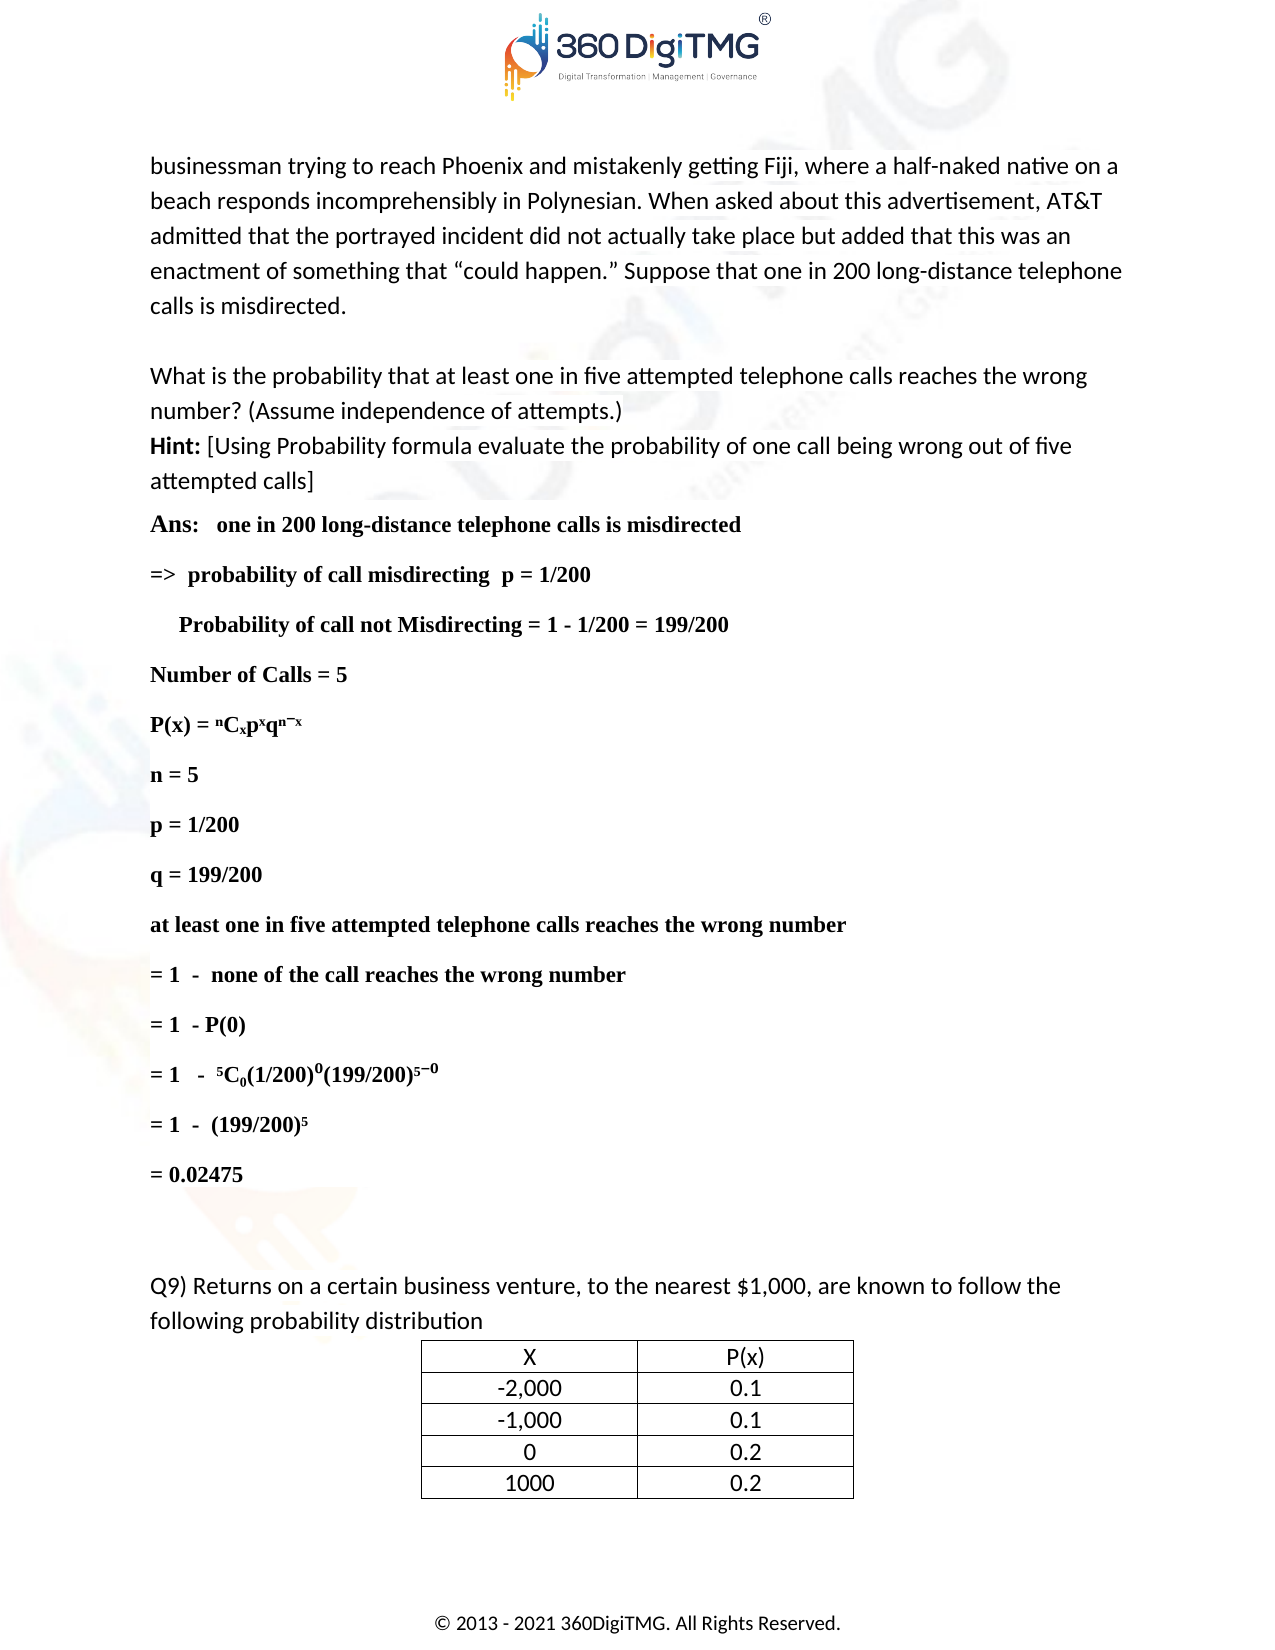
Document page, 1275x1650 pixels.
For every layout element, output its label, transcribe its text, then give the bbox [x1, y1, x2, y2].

text Hint: [Using Probability formula evaluate the probability of one call being wrong out of five attempted calls] [150, 430, 1125, 496]
table_cell 0 [422, 1436, 637, 1466]
text What is the probability that at least one in five attempted telephone calls reaches the wrong number? (Assume independence of attempts.) [150, 360, 1125, 426]
text Number of Calls = 5 [150, 650, 1125, 687]
text Q9) Returns on a certain business venture, to the nearest $1,000, are known to follow the following probability distribution [150, 1270, 1125, 1336]
text = 0.02475 [150, 1150, 1125, 1187]
text p = 1/200 [150, 800, 1125, 837]
text at least one in five attempted telephone calls reaches the wrong number [150, 900, 1125, 937]
text Probability of call not Misdirecting = 1 - 1/200 = 199/200 [150, 600, 1125, 637]
table_cell 0.1 [638, 1373, 853, 1403]
text = 1 - P(0) [150, 1000, 1125, 1037]
picture [0, 0, 1221, 1366]
text = 1 - ⁵C₀(1/200)⁰(199/200)⁵⁻⁰ [150, 1050, 1125, 1087]
text P(x) = ⁿCₓpˣqⁿ⁻ˣ [150, 700, 1125, 737]
table_header X [422, 1341, 637, 1372]
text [150, 150, 1125, 321]
text = 1 - (199/200)⁵ [150, 1100, 1125, 1137]
table_cell -2,000 [422, 1373, 637, 1403]
text n = 5 [150, 750, 1125, 787]
text = 1 - none of the call reaches the wrong number [150, 950, 1125, 987]
text Ans: one in 200 long-distance telephone calls is misdirected [150, 500, 1125, 537]
table_cell 0.2 [638, 1436, 853, 1466]
table_cell 1000 [422, 1467, 637, 1498]
text q = 199/200 [150, 850, 1125, 887]
table_cell -1,000 [422, 1404, 637, 1435]
text => probability of call misdirecting p = 1/200 [150, 550, 1125, 587]
table_cell 0.2 [638, 1467, 853, 1498]
table_cell 0.1 [638, 1404, 853, 1435]
table_header P(x) [638, 1341, 853, 1372]
